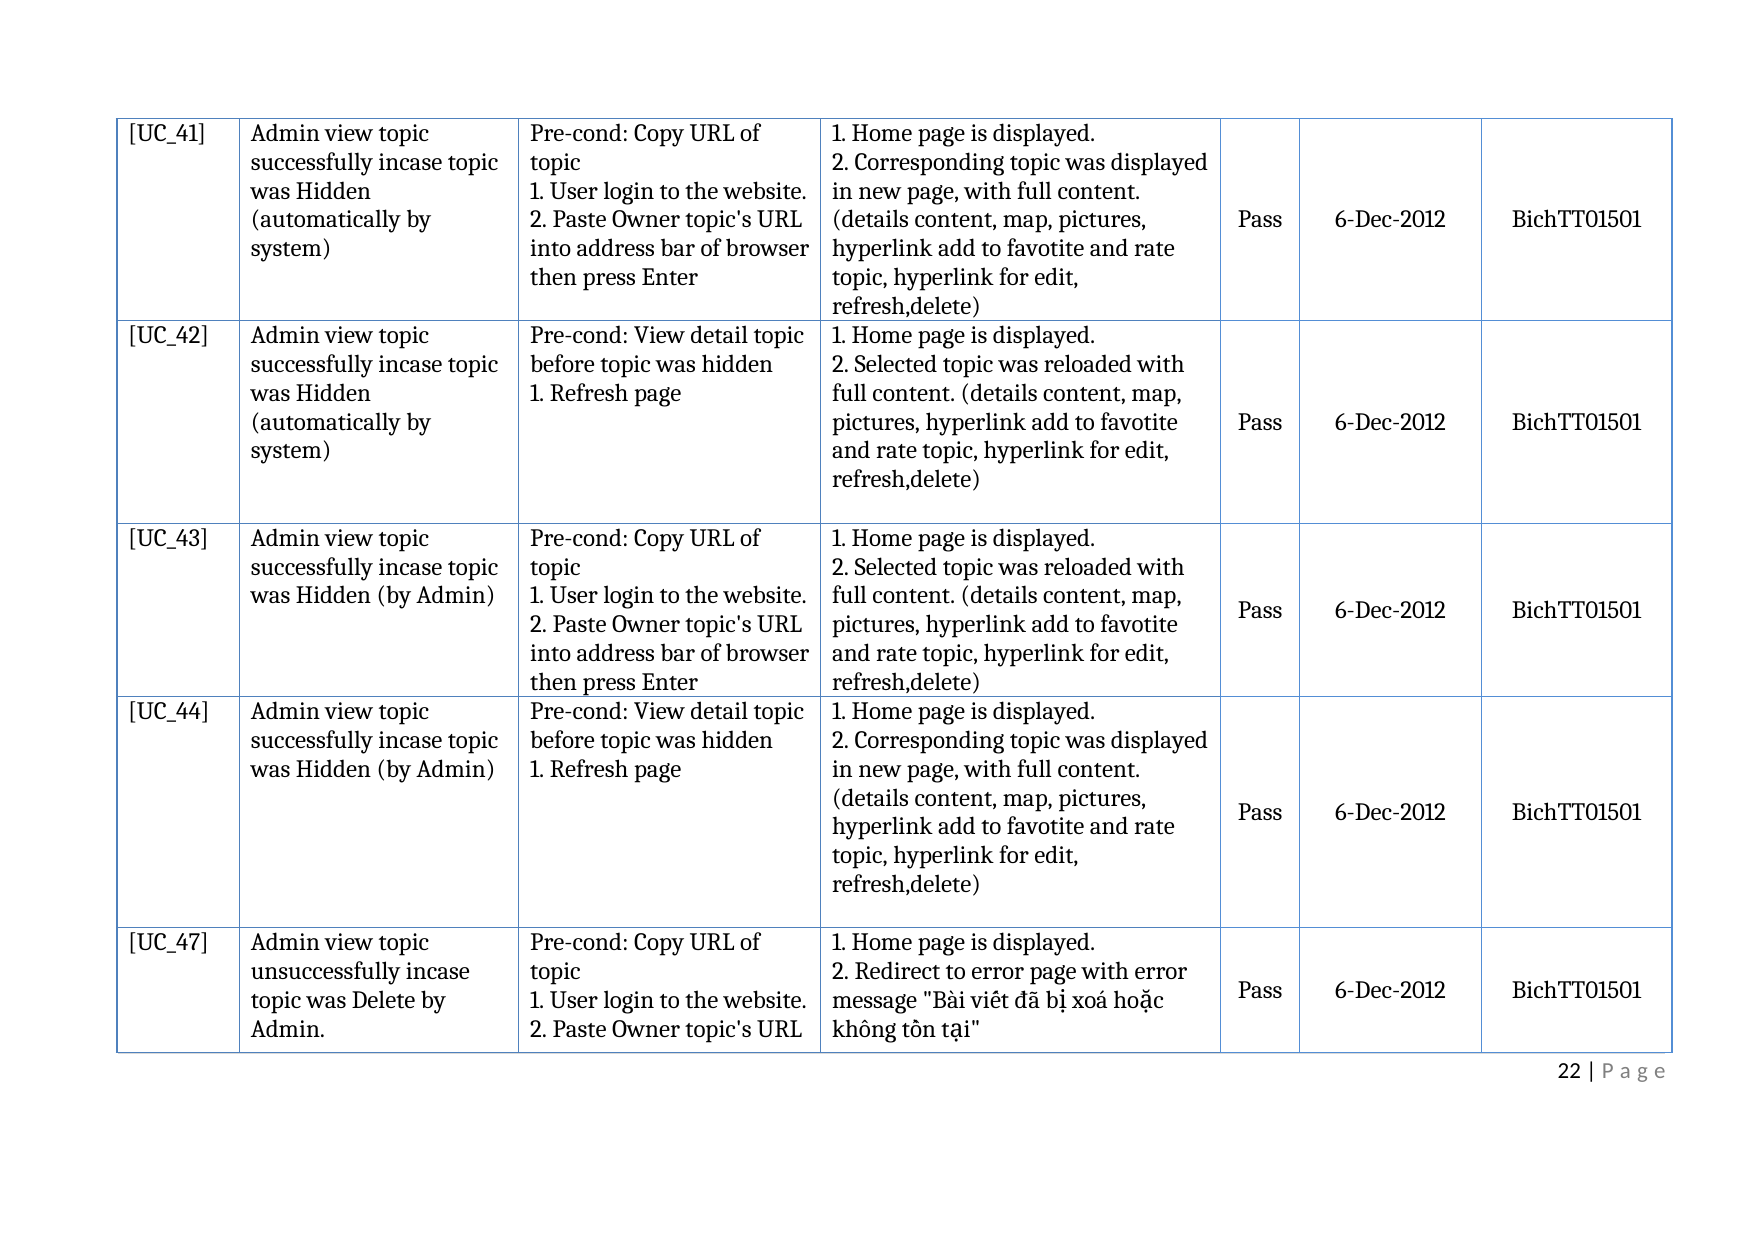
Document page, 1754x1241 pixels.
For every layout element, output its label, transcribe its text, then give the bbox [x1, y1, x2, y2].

table_cell [UC_47] [118, 928, 239, 1052]
table_cell Pre-cond: Copy URL of topic 1. User login to the website. 2. Paste Owner topic's URL into address bar of browser then press Enter [519, 928, 820, 1052]
table_cell [UC_42] [118, 321, 239, 523]
table_cell Pre-cond: View detail topic before topic was hidden 1. Refresh page [519, 321, 820, 523]
table_cell [UC_44] [118, 697, 239, 927]
table_cell 6-Dec-2012 [1300, 119, 1481, 320]
table_cell Admin view topic successfully incase topic was Hidden (automatically by system) [240, 119, 518, 320]
table_cell 6-Dec-2012 [1300, 524, 1481, 696]
table_cell BichTT01501 [1482, 697, 1671, 927]
table_cell BichTT01501 [1482, 321, 1671, 523]
table_cell Pass [1221, 697, 1299, 927]
table_cell 1. Home page is displayed. 2. Selected topic was reloaded with full content. (details content, map, pictures, hyperlink add to favotite and rate topic, hyperlink for edit, refresh,delete) [821, 524, 1220, 696]
table_cell [UC_43] [118, 524, 239, 696]
table_cell 6-Dec-2012 [1300, 928, 1481, 1052]
table_cell 1. Home page is displayed. 2. Redirect to error page with error message "Bài viết đã bị xoá hoặc không tồn tại" [821, 928, 1220, 1052]
table_cell BichTT01501 [1482, 928, 1671, 1052]
table_cell Admin view topic unsuccessfully incase topic was Delete by Admin. [240, 928, 518, 1052]
table_cell 6-Dec-2012 [1300, 697, 1481, 927]
table_cell [UC_41] [118, 119, 239, 320]
table_cell Admin view topic successfully incase topic was Hidden (automatically by system) [240, 321, 518, 523]
table_cell Pass [1221, 928, 1299, 1052]
table_cell Pass [1221, 119, 1299, 320]
table_cell Pre-cond: View detail topic before topic was hidden 1. Refresh page [519, 697, 820, 927]
table_cell Admin view topic successfully incase topic was Hidden (by Admin) [240, 524, 518, 696]
table_cell Pass [1221, 321, 1299, 523]
table_cell Pass [1221, 524, 1299, 696]
table_cell Admin view topic successfully incase topic was Hidden (by Admin) [240, 697, 518, 927]
table_cell BichTT01501 [1482, 119, 1671, 320]
table_cell Pre-cond: Copy URL of topic 1. User login to the website. 2. Paste Owner topic's URL into address bar of browser then press Enter [519, 524, 820, 696]
table_cell 6-Dec-2012 [1300, 321, 1481, 523]
table_cell BichTT01501 [1482, 524, 1671, 696]
table_cell Pre-cond: Copy URL of topic 1. User login to the website. 2. Paste Owner topic's URL into address bar of browser then press Enter [519, 119, 820, 320]
table_cell 1. Home page is displayed. 2. Selected topic was reloaded with full content. (details content, map, pictures, hyperlink add to favotite and rate topic, hyperlink for edit, refresh,delete) [821, 321, 1220, 523]
